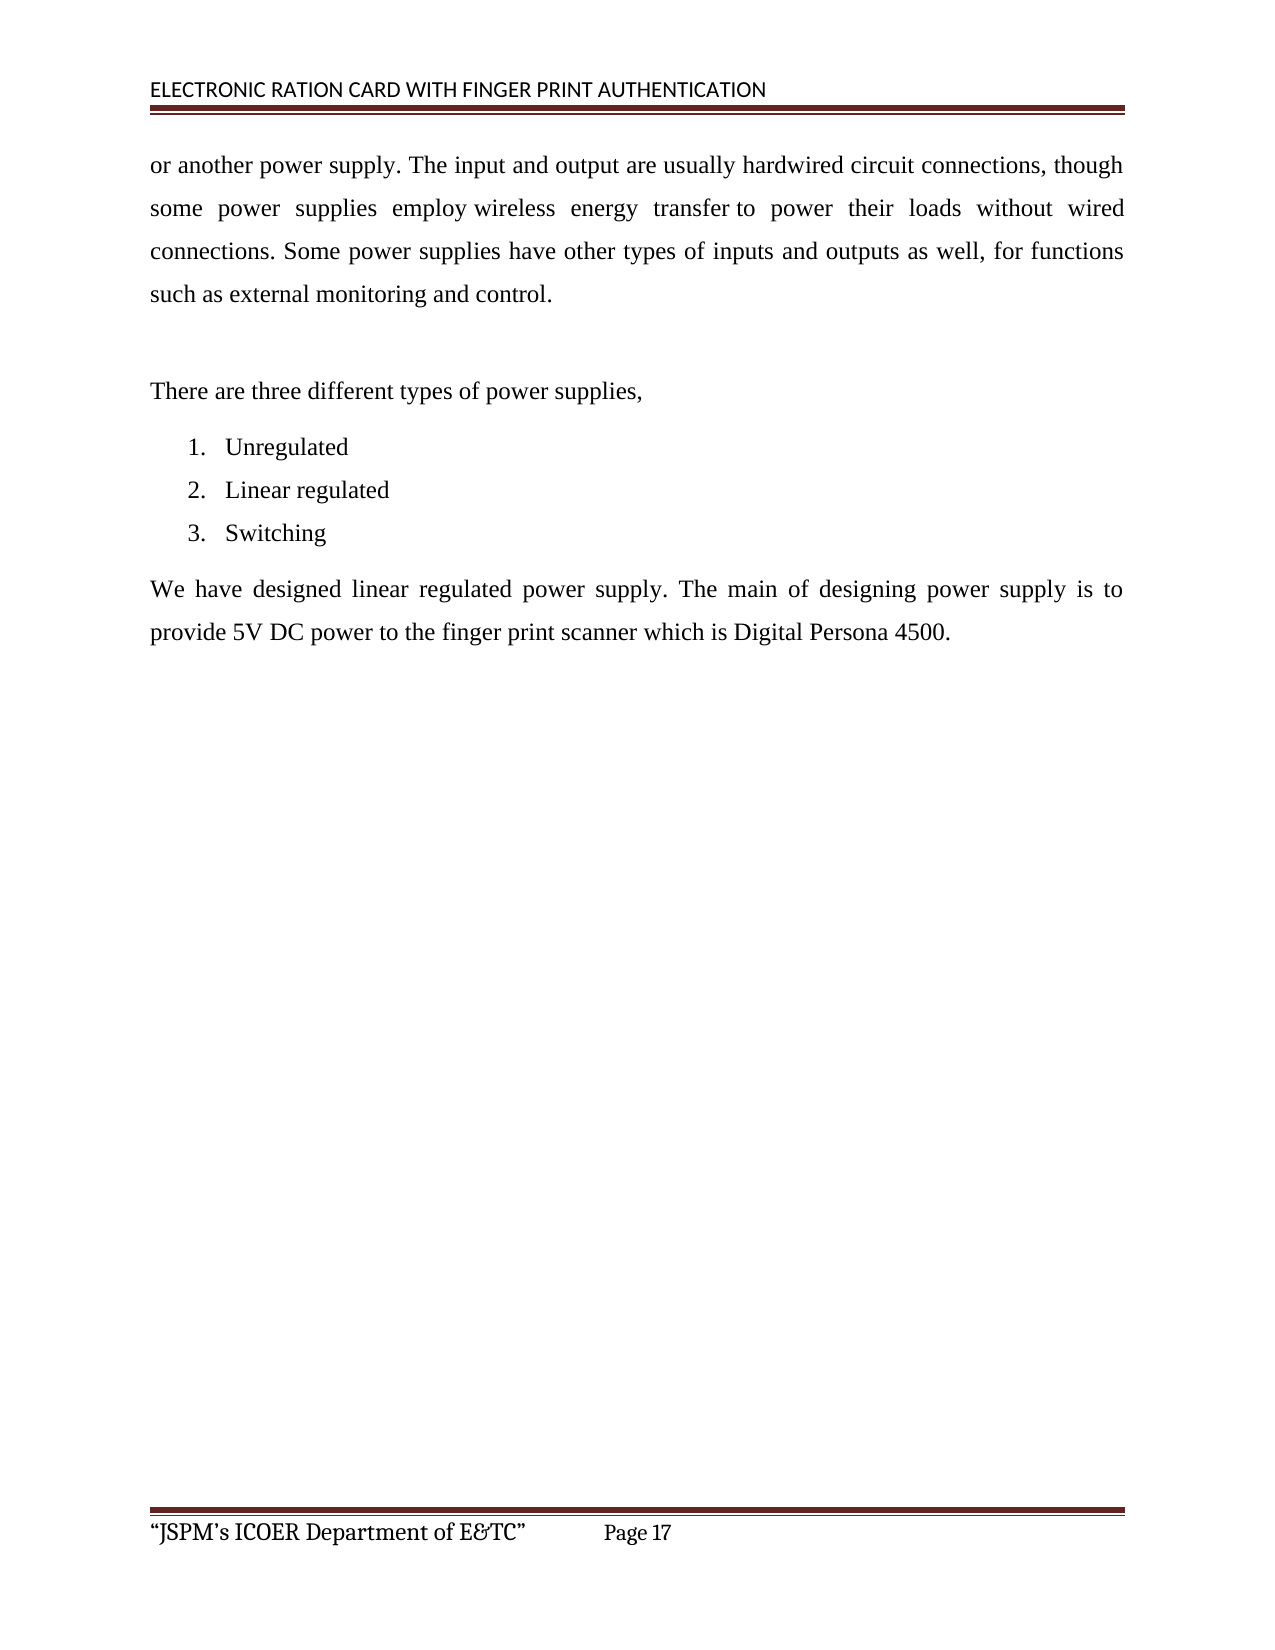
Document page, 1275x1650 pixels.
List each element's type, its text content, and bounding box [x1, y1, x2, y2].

list Unregulated [187, 432, 1125, 461]
text There are three different types of power supplies, [150, 376, 1125, 405]
list Linear regulated [187, 475, 1125, 504]
text We have designed linear regulated power supply. The main of designing power supply is to provide 5V DC power to the finger print scanner which is Digital Persona 4500. [150, 574, 1125, 646]
list Switching [187, 518, 1125, 547]
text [150, 150, 1125, 308]
